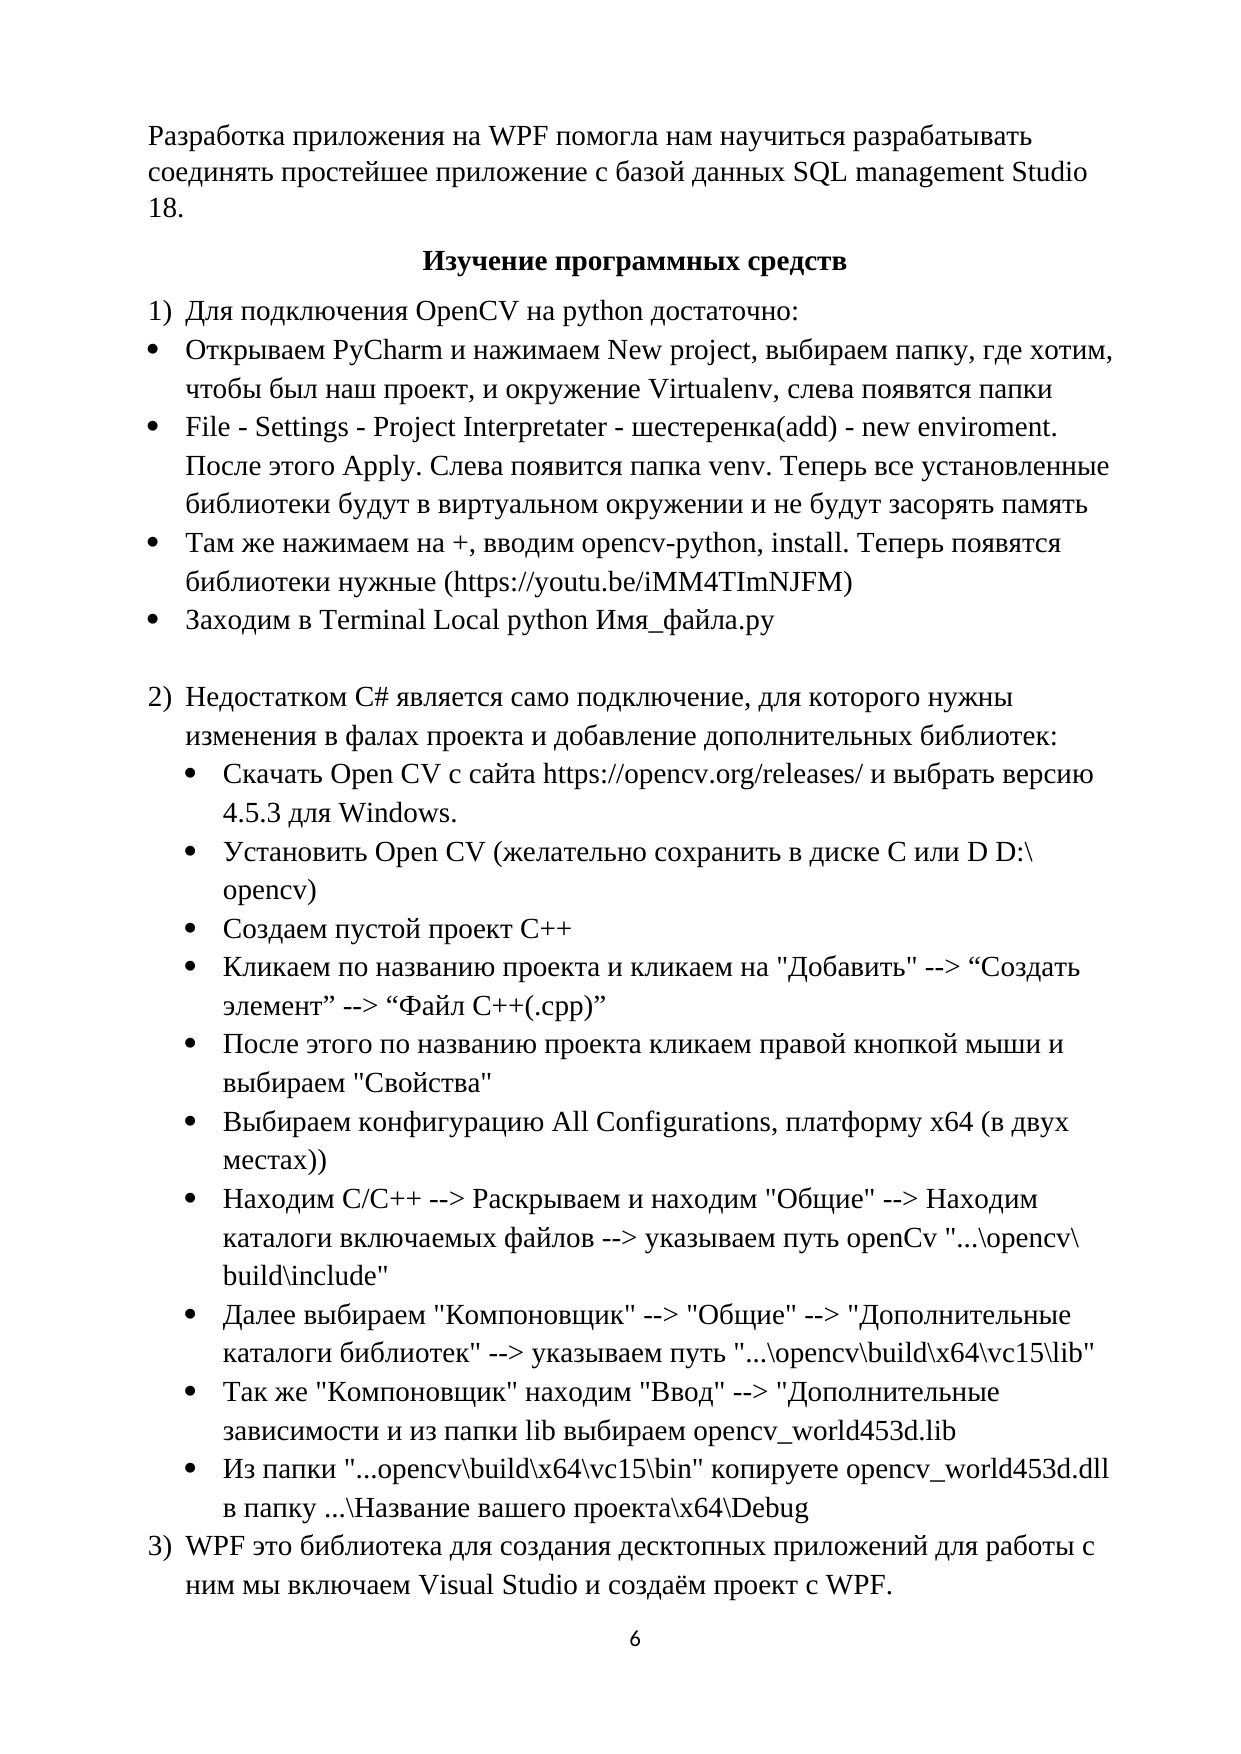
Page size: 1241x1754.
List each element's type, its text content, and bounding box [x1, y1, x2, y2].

list File - Settings - Project Interpretater - шестеренка(add) - new enviroment. После этого Apply. Слева появится папка venv. Теперь все установленные библиотеки будут в виртуальном окружении и не будут засорять память [148, 409, 1122, 520]
list Открываем PyCharm и нажимаем New project, выбираем папку, где хотим, чтобы был наш проект, и окружение Virtualenv, слева появятся папки [148, 332, 1122, 404]
list Для подключения OpenCV на python достаточно: [148, 293, 1122, 327]
list WPF это библиотека для создания десктопных приложений для работы с ним мы включаем Visual Studio и создаём проект с WPF. [148, 1528, 1122, 1600]
list Выбираем конфигурацию All Configurations, платформу х64 (в двух местах)) [185, 1104, 1122, 1176]
text Разработка приложения на WPF помогла нам научиться разрабатывать соединять простейшее приложение с базой данных SQL management Studio 18. [148, 118, 1122, 224]
list Создаем пустой проект C++ [185, 911, 1122, 944]
list Скачать Open CV с сайта https://opencv.org/releases/ и выбрать версию 4.5.3 для Windows. [185, 756, 1122, 829]
subtitle Изучение программных средств [148, 243, 1122, 277]
list Там же нажимаем на +, вводим opencv-python, install. Теперь появятся библиотеки нужные (https://youtu.be/iMM4TImNJFM) [148, 525, 1122, 597]
list Далее выбираем "Компоновщик" --> "Общие" --> "Дополнительные каталоги библиотек" --> указываем путь "...\opencv\build\x64\vc15\lib" [185, 1297, 1122, 1369]
list Из папки "...opencv\build\x64\vc15\bin" копируете opencv_world453d.dll в папку ...\Название вашего проекта\x64\Debug [185, 1451, 1122, 1523]
list Недостатком C# является само подключение, для которого нужны изменения в фалах проекта и добавление дополнительных библиотек: [148, 679, 1122, 751]
list Находим C/C++ --> Раскрываем и находим "Общие" --> Находим каталоги включаемых файлов --> указываем путь openCv "...\opencv\build\include" [185, 1181, 1122, 1292]
list Так же "Компоновщик" находим "Ввод" --> "Дополнительные зависимости и из папки lib выбираем opencv_world453d.lib [185, 1374, 1122, 1446]
list Установить Open CV (желательно сохранить в диске С или D D:\opencv) [185, 834, 1122, 906]
list После этого по названию проекта кликаем правой кнопкой мыши и выбираем "Свойства" [185, 1027, 1122, 1099]
list Заходим в Terminal Local python Имя_файла.py [148, 602, 1122, 636]
list Кликаем по названию проекта и кликаем на "Добавить" --> “Создать элемент” --> “Файл C++(.cpp)” [185, 949, 1122, 1022]
